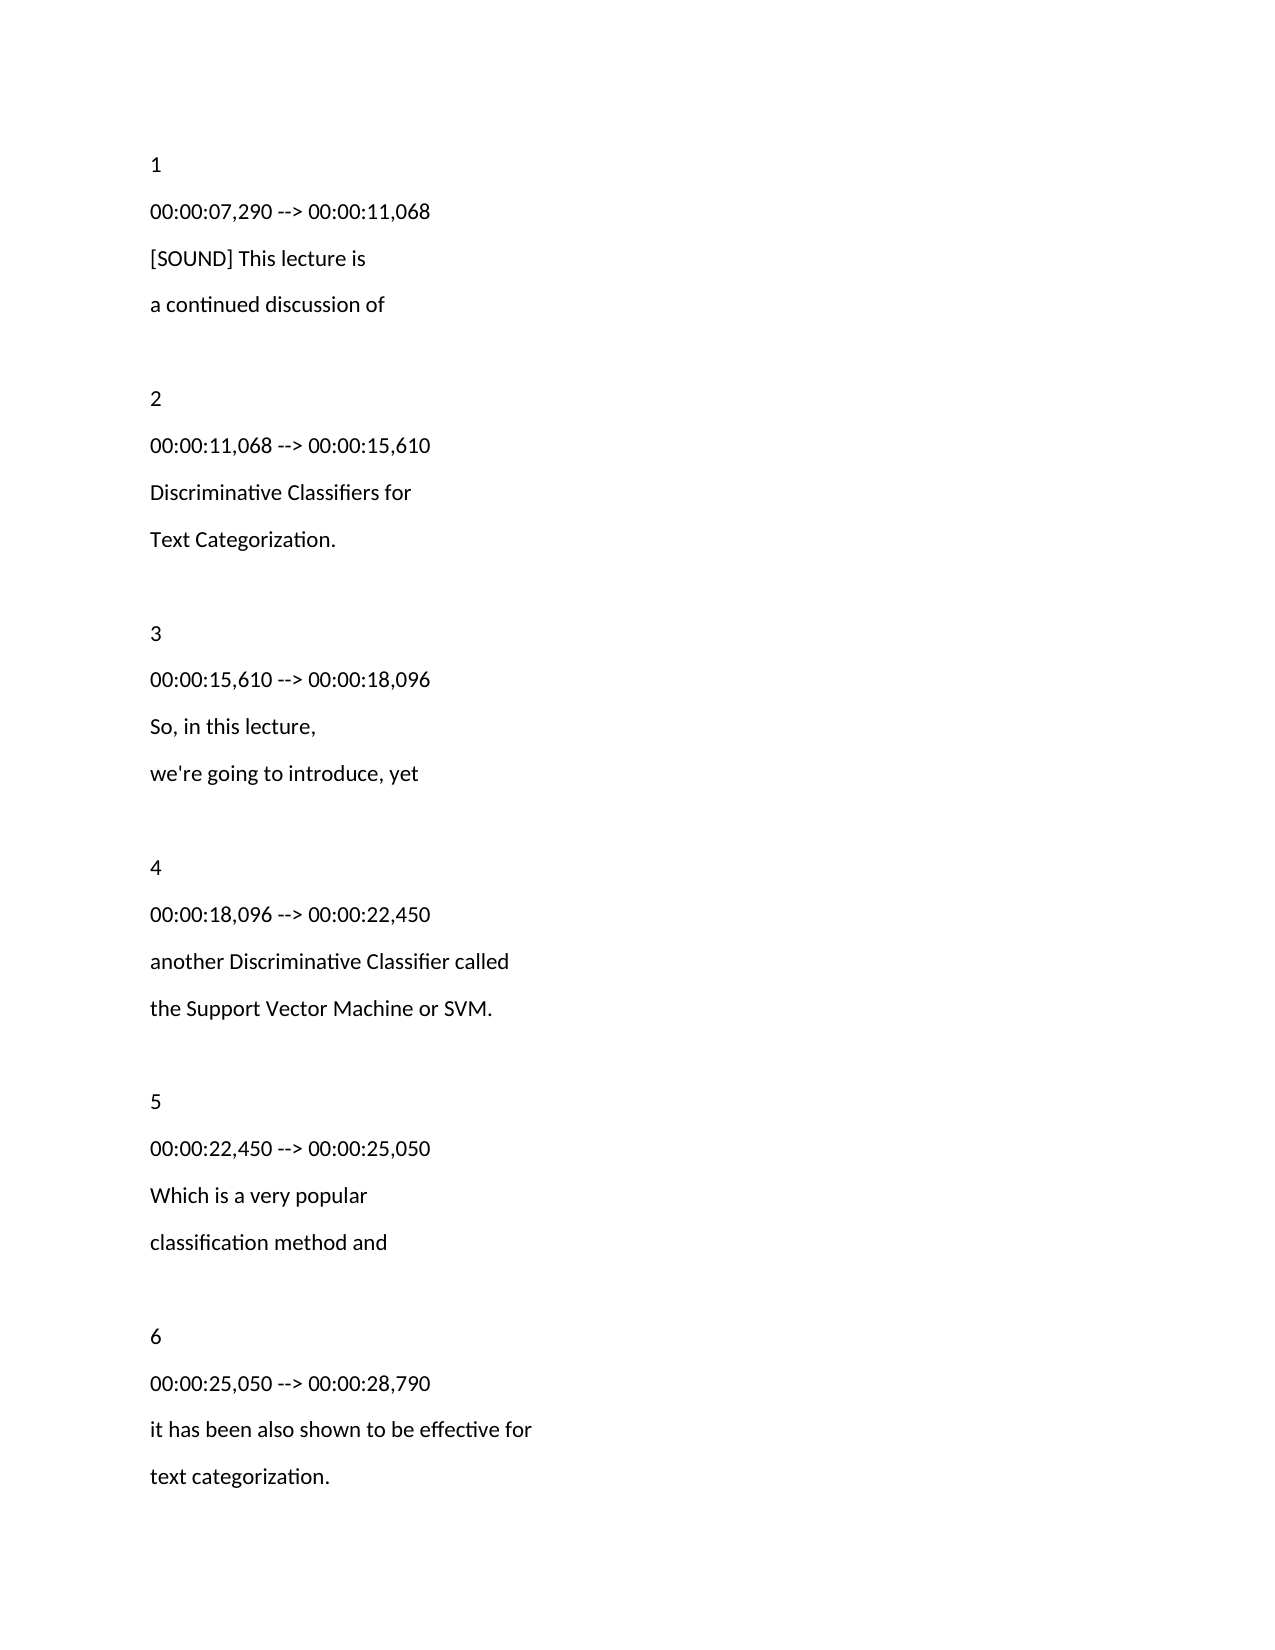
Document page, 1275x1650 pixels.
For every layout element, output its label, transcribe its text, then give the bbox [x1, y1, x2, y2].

text 00:00:18,096 --> 00:00:22,450 [150, 900, 1125, 928]
text the Support Vector Machine or SVM. [150, 994, 1125, 1022]
text classification method and [150, 1228, 1125, 1256]
text 00:00:15,610 --> 00:00:18,096 [150, 666, 1125, 694]
text Discriminative Classifiers for [150, 478, 1125, 506]
text [SOUND] This lecture is [150, 244, 1125, 272]
text Text Categorization. [150, 525, 1125, 553]
text 00:00:22,450 --> 00:00:25,050 [150, 1134, 1125, 1162]
text it has been also shown to be effective for [150, 1416, 1125, 1444]
text we're going to introduce, yet [150, 759, 1125, 787]
text text categorization. [150, 1462, 1125, 1491]
text So, in this lecture, [150, 712, 1125, 741]
text 5 [150, 1087, 1125, 1116]
text 1 [150, 150, 1125, 178]
text 4 [150, 853, 1125, 881]
text 00:00:07,290 --> 00:00:11,068 [150, 197, 1125, 225]
text another Discriminative Classifier called [150, 947, 1125, 975]
text a continued discussion of [150, 291, 1125, 319]
text 3 [150, 619, 1125, 647]
text 00:00:25,050 --> 00:00:28,790 [150, 1369, 1125, 1397]
text 00:00:11,068 --> 00:00:15,610 [150, 431, 1125, 459]
text 2 [150, 384, 1125, 412]
text 6 [150, 1322, 1125, 1350]
text Which is a very popular [150, 1181, 1125, 1209]
